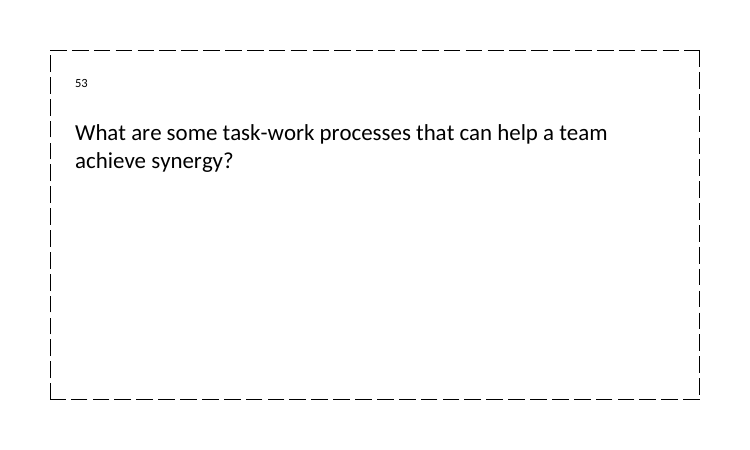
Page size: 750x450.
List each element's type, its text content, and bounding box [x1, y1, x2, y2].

text What are some task-work processes that can help a team achieve synergy? [75, 118, 675, 174]
